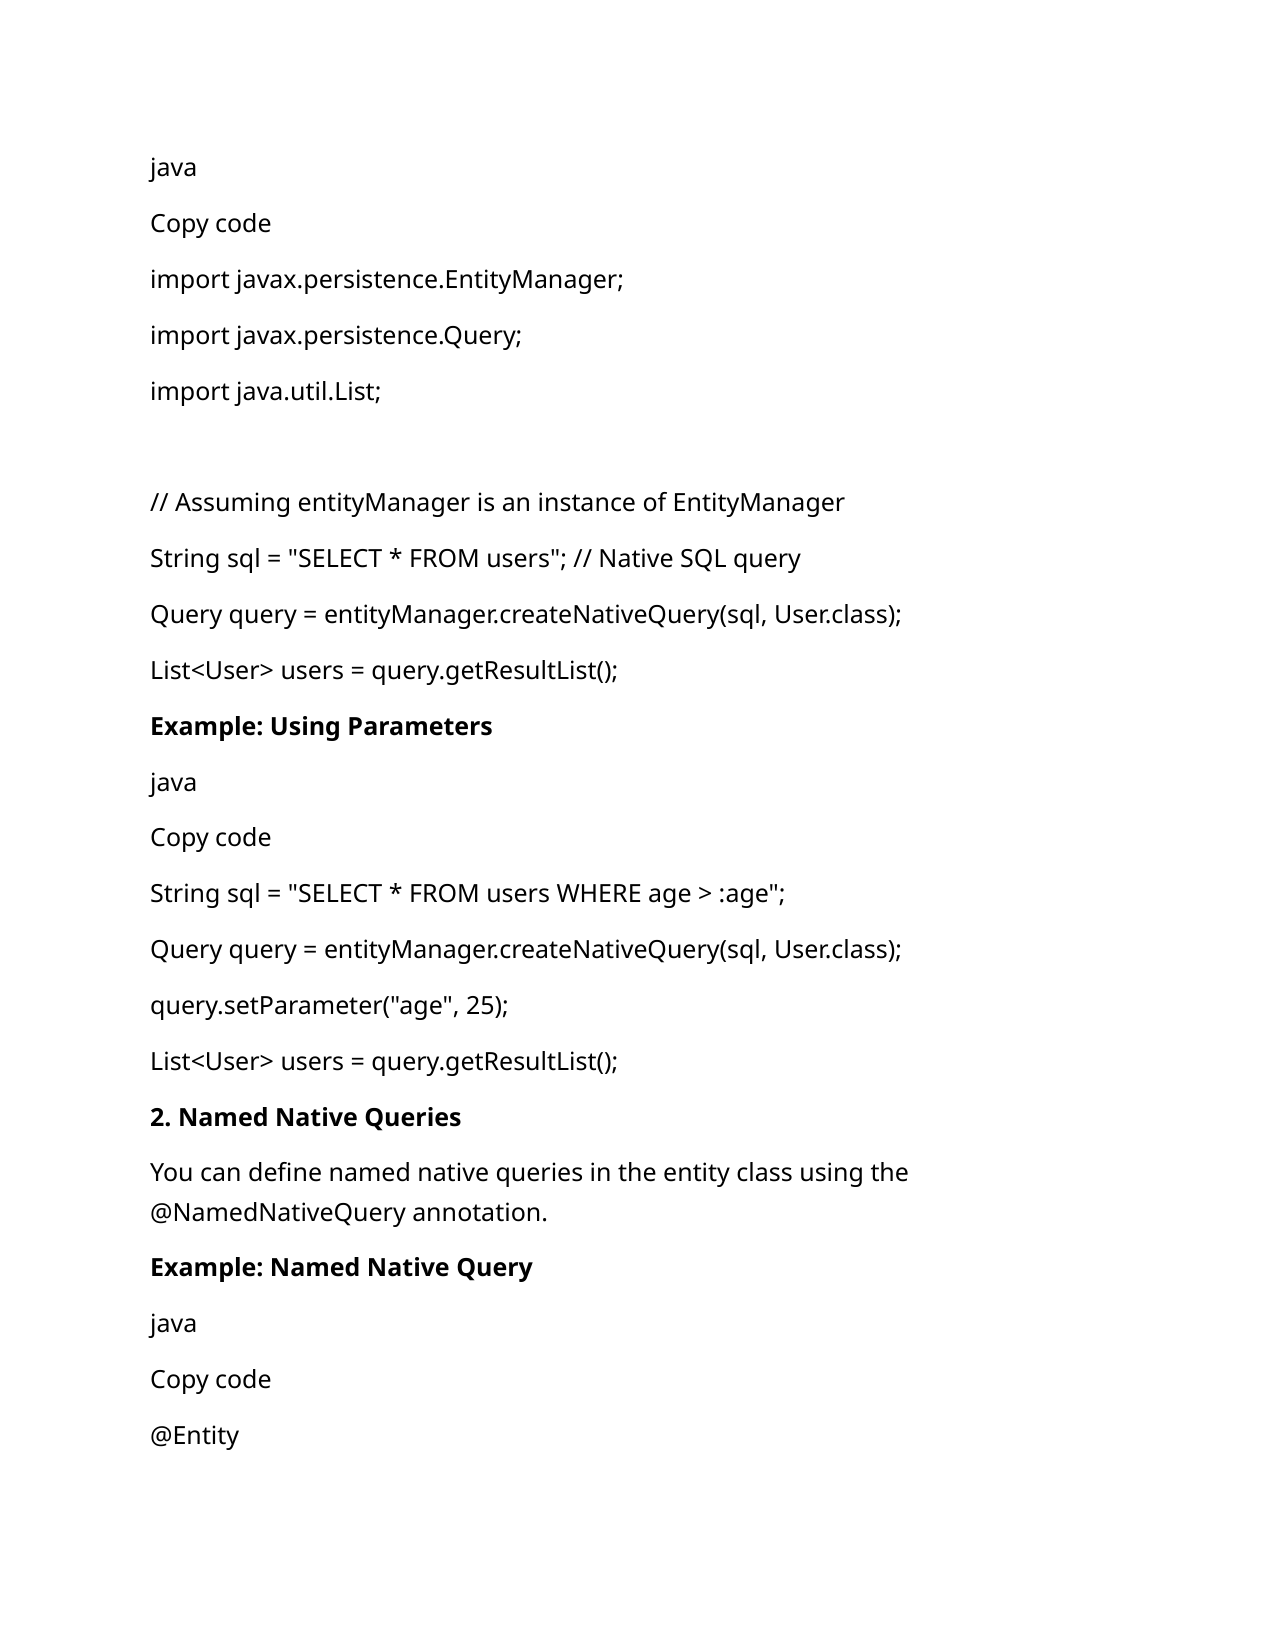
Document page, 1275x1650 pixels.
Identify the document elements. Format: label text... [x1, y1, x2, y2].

text String sql = "SELECT * FROM users"; // Native SQL query [150, 541, 1125, 575]
text You can define named native queries in the entity class using the @NamedNativeQuery annotation. [150, 1155, 1125, 1228]
text Copy code [150, 1362, 1125, 1396]
text 2. Named Native Queries [150, 1099, 1125, 1133]
text List<User> users = query.getResultList(); [150, 652, 1125, 687]
text String sql = "SELECT * FROM users WHERE age > :age"; [150, 876, 1125, 910]
text Example: Named Native Query [150, 1250, 1125, 1284]
text java [150, 764, 1125, 798]
text import javax.persistence.EntityManager; [150, 262, 1125, 296]
text import java.util.List; [150, 373, 1125, 407]
text Example: Using Parameters [150, 708, 1125, 742]
text Copy code [150, 206, 1125, 240]
text import javax.persistence.Query; [150, 317, 1125, 352]
text Query query = entityManager.createNativeQuery(sql, User.class); [150, 932, 1125, 966]
text Query query = entityManager.createNativeQuery(sql, User.class); [150, 597, 1125, 631]
text query.setParameter("age", 25); [150, 987, 1125, 1022]
text java [150, 150, 1125, 184]
text // Assuming entityManager is an instance of EntityManager [150, 485, 1125, 519]
text @Entity [150, 1417, 1125, 1452]
text java [150, 1306, 1125, 1340]
text Copy code [150, 820, 1125, 854]
text List<User> users = query.getResultList(); [150, 1043, 1125, 1077]
